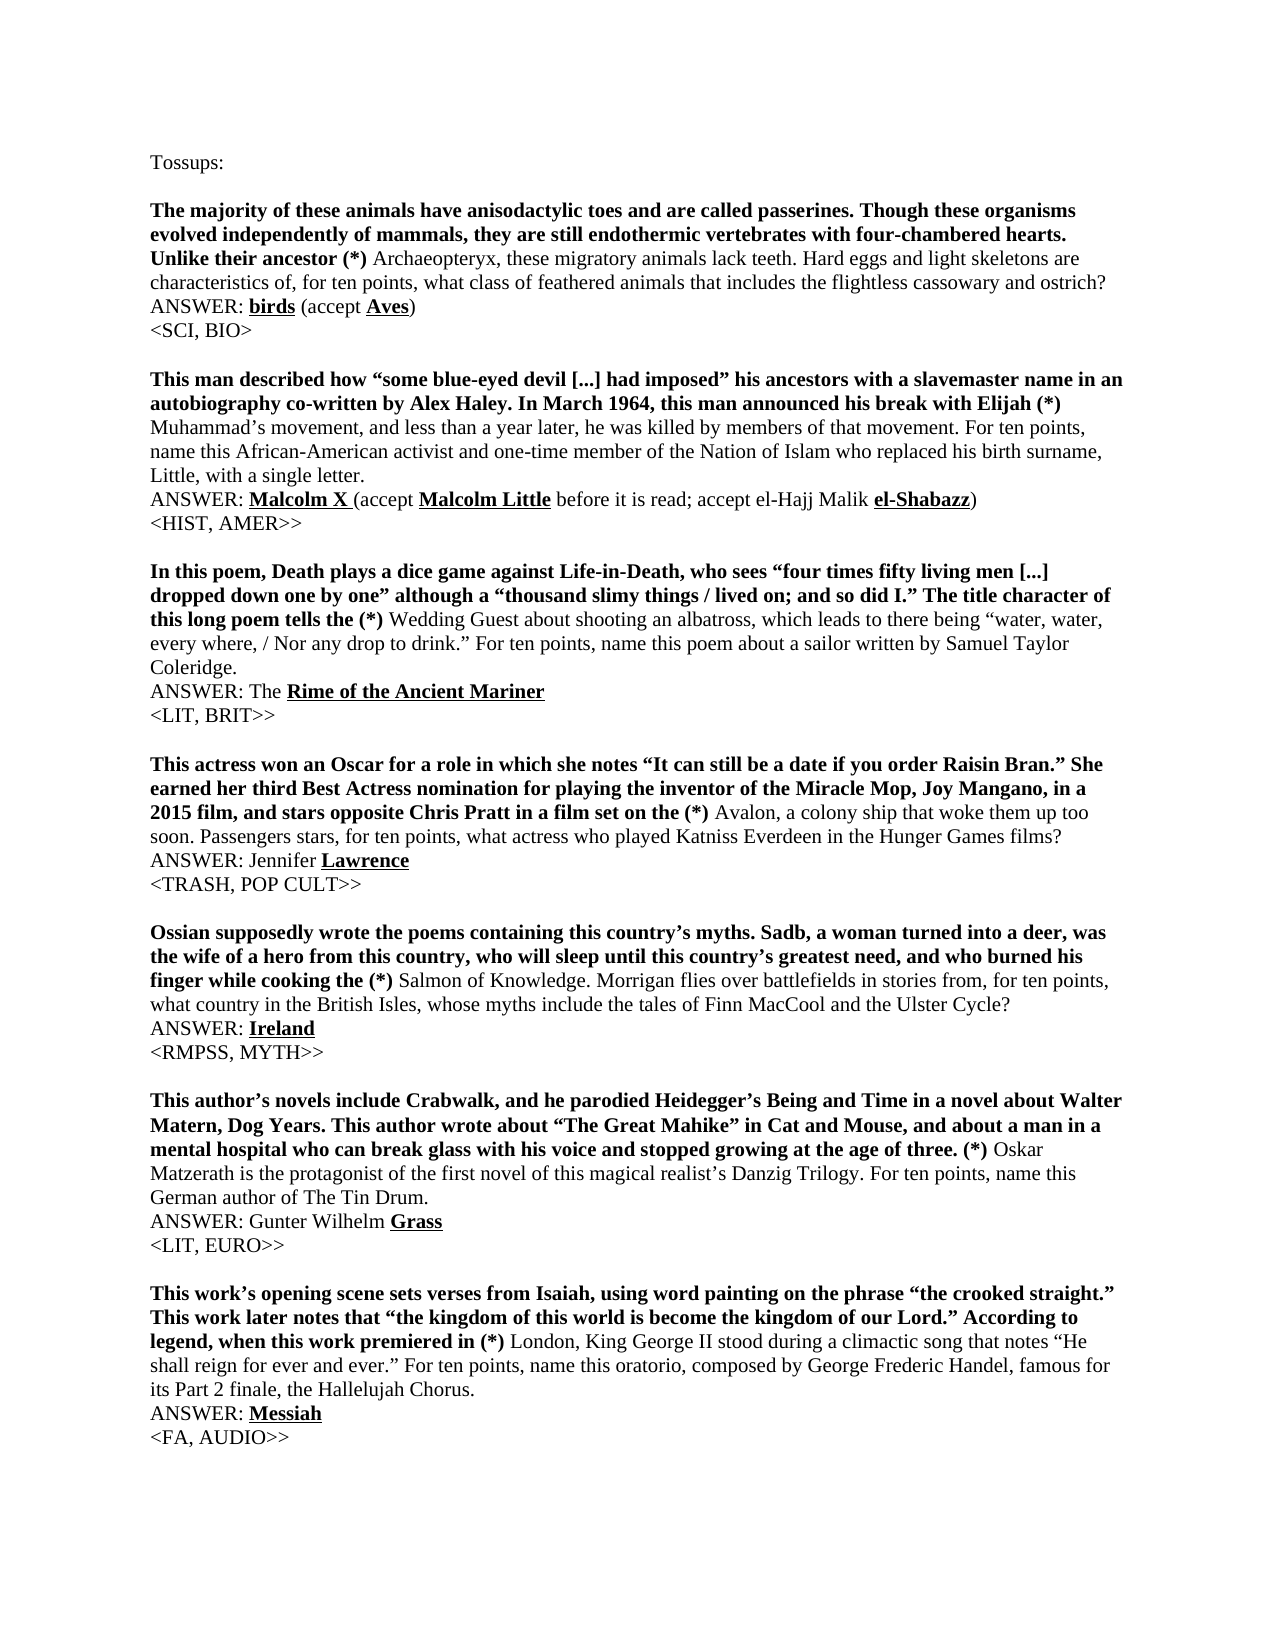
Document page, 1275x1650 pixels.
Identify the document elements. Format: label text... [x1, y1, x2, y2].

text ANSWER: Gunter Wilhelm Grass [150, 1209, 1125, 1233]
text The majority of these animals have anisodactylic toes and are called passerines. Though these organisms evolved independently of mammals, they are still endothermic vertebrates with four-chambered hearts. Unlike their ancestor (*) Archaeopteryx, these migratory animals lack teeth. Hard eggs and light skeletons are characteristics of, for ten points, what class of feathered animals that includes the flightless cassowary and ostrich? [150, 198, 1125, 294]
text This actress won an Oscar for a role in which she notes “It can still be a date if you order Raisin Bran.” She earned her third Best Actress nomination for playing the inventor of the Miracle Mop, Joy Mangano, in a 2015 film, and stars opposite Chris Pratt in a film set on the (*) Avalon, a colony ship that woke them up too soon. Passengers stars, for ten points, what actress who played Katniss Everdeen in the Hunger Games films? [150, 752, 1125, 848]
text ANSWER: The Rime of the Ancient Mariner [150, 679, 1125, 703]
text <FA, AUDIO>> [150, 1425, 1125, 1449]
text ANSWER: birds (accept Aves) [150, 294, 1125, 318]
text <TRASH, POP CULT>> [150, 872, 1125, 896]
text ANSWER: Jennifer Lawrence [150, 848, 1125, 872]
text ANSWER: Malcolm X (accept Malcolm Little before it is read; accept el-Hajj Malik el-Shabazz) [150, 487, 1125, 511]
text ANSWER: Messiah [150, 1401, 1125, 1425]
text ANSWER: Ireland [150, 1016, 1125, 1040]
text In this poem, Death plays a dice game against Life-in-Death, who sees “four times fifty living men [...] dropped down one by one” although a “thousand slimy things / lived on; and so did I.” The title character of this long poem tells the (*) Wedding Guest about shooting an albatross, which leads to there being “water, water, every where, / Nor any drop to drink.” For ten points, name this poem about a sailor written by Samuel Taylor Coleridge. [150, 559, 1125, 679]
text This man described how “some blue-eyed devil [...] had imposed” his ancestors with a slavemaster name in an autobiography co-written by Alex Haley. In March 1964, this man announced his break with Elijah (*) Muhammad’s movement, and less than a year later, he was killed by members of that movement. For ten points, name this African-American activist and one-time member of the Nation of Islam who replaced his birth surname, Little, with a single letter. [150, 367, 1125, 487]
text This author’s novels include Crabwalk, and he parodied Heidegger’s Being and Time in a novel about Walter Matern, Dog Years. This author wrote about “The Great Mahike” in Cat and Mouse, and about a man in a mental hospital who can break glass with his voice and stopped growing at the age of three. (*) Oskar Matzerath is the protagonist of the first novel of this magical realist’s Danzig Trilogy. For ten points, name this German author of The Tin Drum. [150, 1088, 1125, 1209]
text <HIST, AMER>> [150, 511, 1125, 535]
text Ossian supposedly wrote the poems containing this country’s myths. Sadb, a woman turned into a deer, was the wife of a hero from this country, who will sleep until this country’s greatest need, and who burned his finger while cooking the (*) Salmon of Knowledge. Morrigan flies over battlefields in stories from, for ten points, what country in the British Isles, whose myths include the tales of Finn MacCool and the Ulster Cycle? [150, 920, 1125, 1016]
text <LIT, EURO>> [150, 1233, 1125, 1257]
text <RMPSS, MYTH>> [150, 1040, 1125, 1064]
text Tossups: [150, 150, 1125, 174]
text <SCI, BIO> [150, 318, 1125, 342]
text This work’s opening scene sets verses from Isaiah, using word painting on the phrase “the crooked straight.” This work later notes that “the kingdom of this world is become the kingdom of our Lord.” According to legend, when this work premiered in (*) London, King George II stood during a climactic song that notes “He shall reign for ever and ever.” For ten points, name this oratorio, composed by George Frederic Handel, famous for its Part 2 finale, the Hallelujah Chorus. [150, 1281, 1125, 1401]
text <LIT, BRIT>> [150, 703, 1125, 727]
